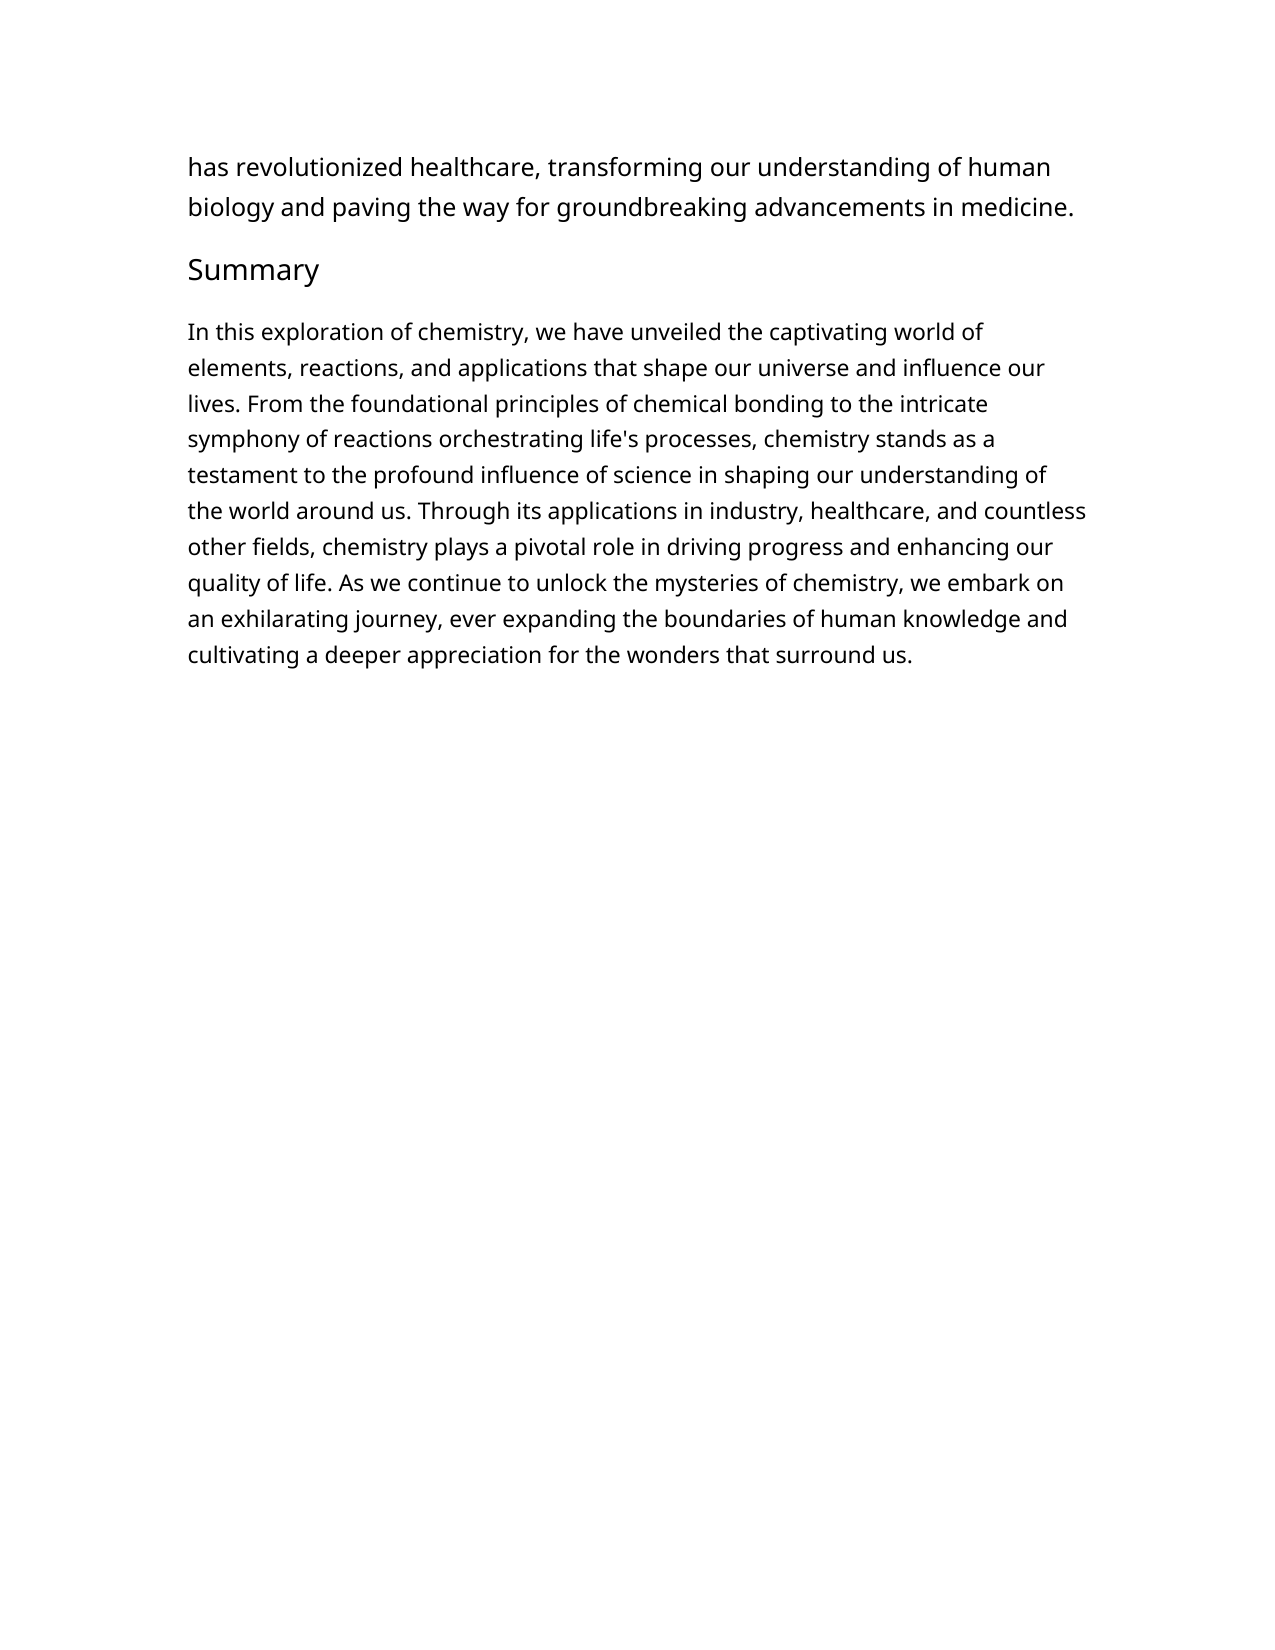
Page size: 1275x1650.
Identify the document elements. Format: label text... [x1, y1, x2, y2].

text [187, 150, 1087, 223]
text Summary [187, 249, 1087, 289]
text In this exploration of chemistry, we have unveiled the captivating world of elements, reactions, and applications that shape our universe and influence our lives. From the foundational principles of chemical bonding to the intricate symphony of reactions orchestrating life's processes, chemistry stands as a testament to the profound influence of science in shaping our understanding of the world around us. Through its applications in industry, healthcare, and countless other fields, chemistry plays a pivotal role in driving progress and enhancing our quality of life. As we continue to unlock the mysteries of chemistry, we embark on an exhilarating journey, ever expanding the boundaries of human knowledge and cultivating a deeper appreciation for the wonders that surround us. [187, 316, 1087, 670]
